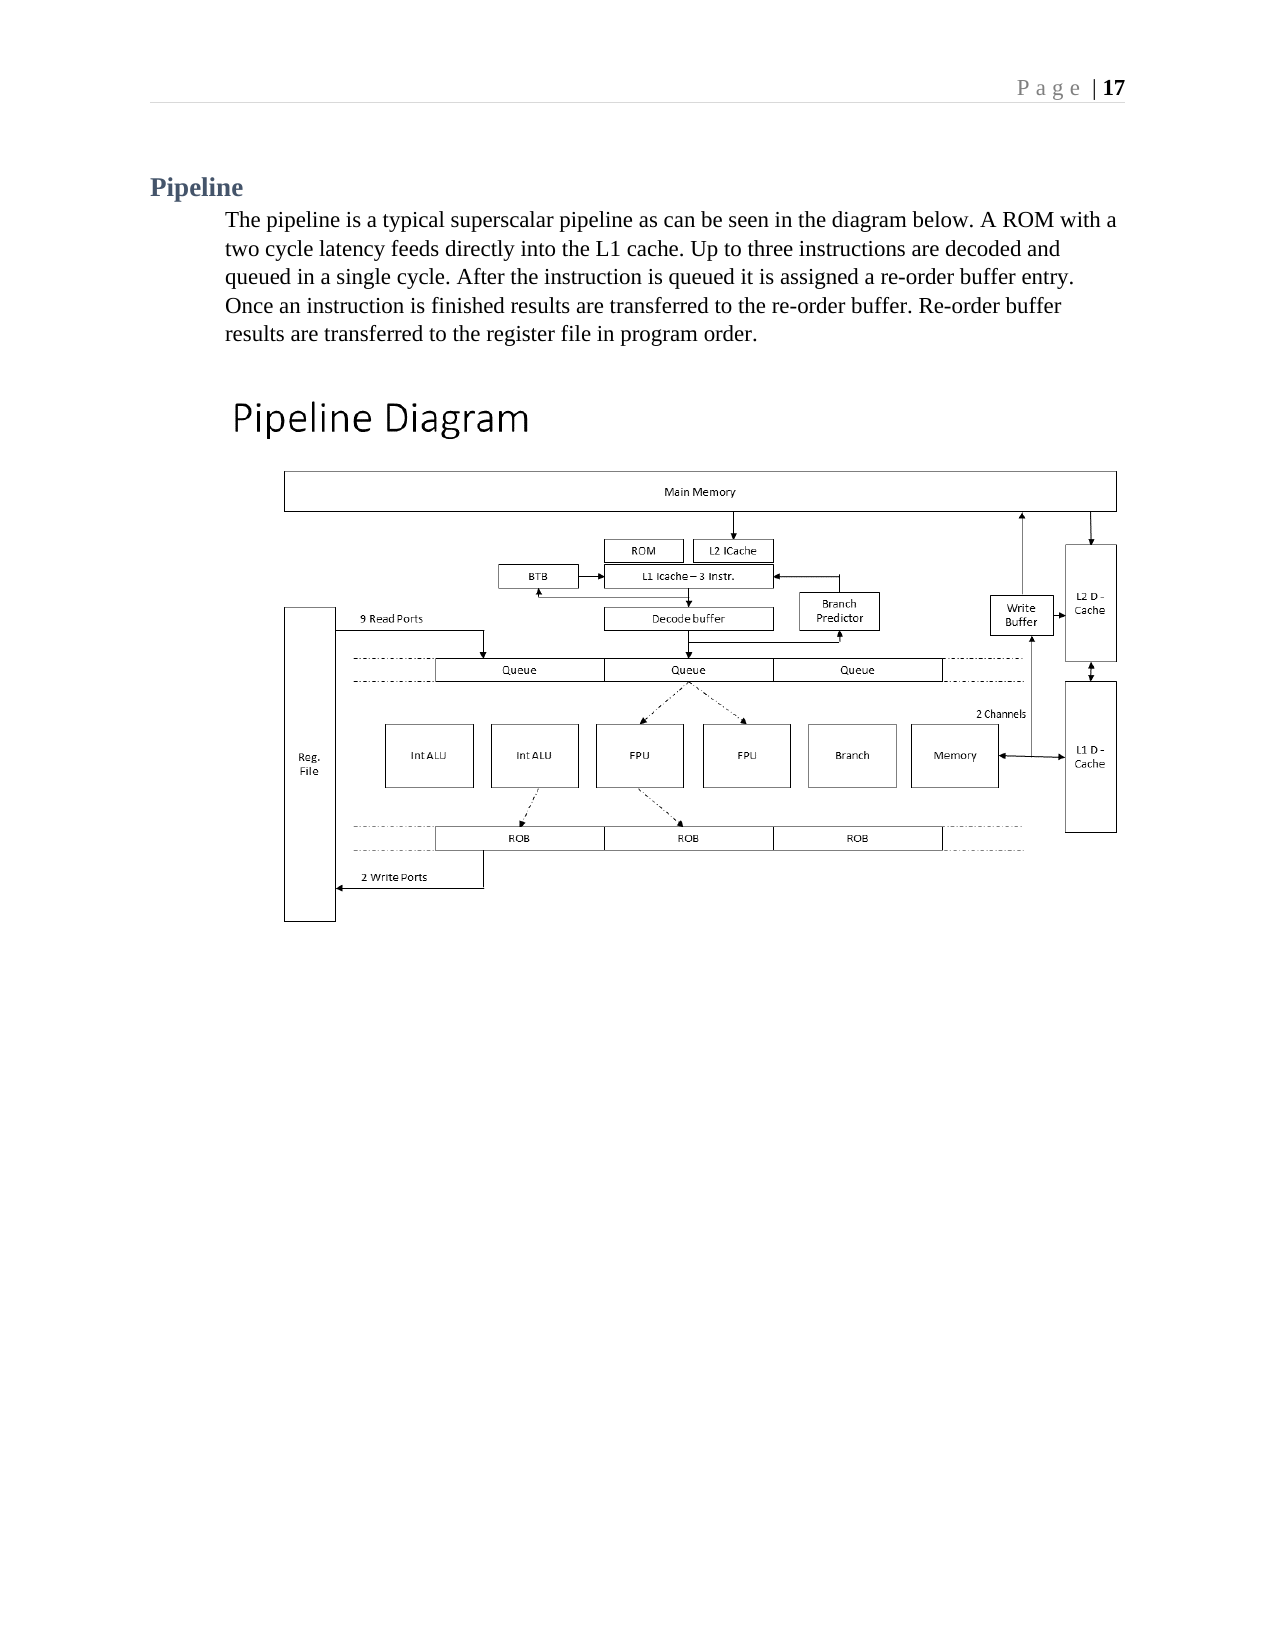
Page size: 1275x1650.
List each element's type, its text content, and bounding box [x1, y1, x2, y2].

picture [150, 365, 1211, 962]
subtitle Pipeline [150, 171, 1125, 202]
text The pipeline is a typical superscalar pipeline as can be seen in the diagram below. A ROM with a two cycle latency feeds directly into the L1 cache. Up to three instructions are decoded and queued in a single cycle. After the instruction is queued it is assigned a re-order buffer entry. Once an instruction is finished results are transferred to the re-order buffer. Re-order buffer results are transferred to the register file in program order. [225, 207, 1125, 347]
